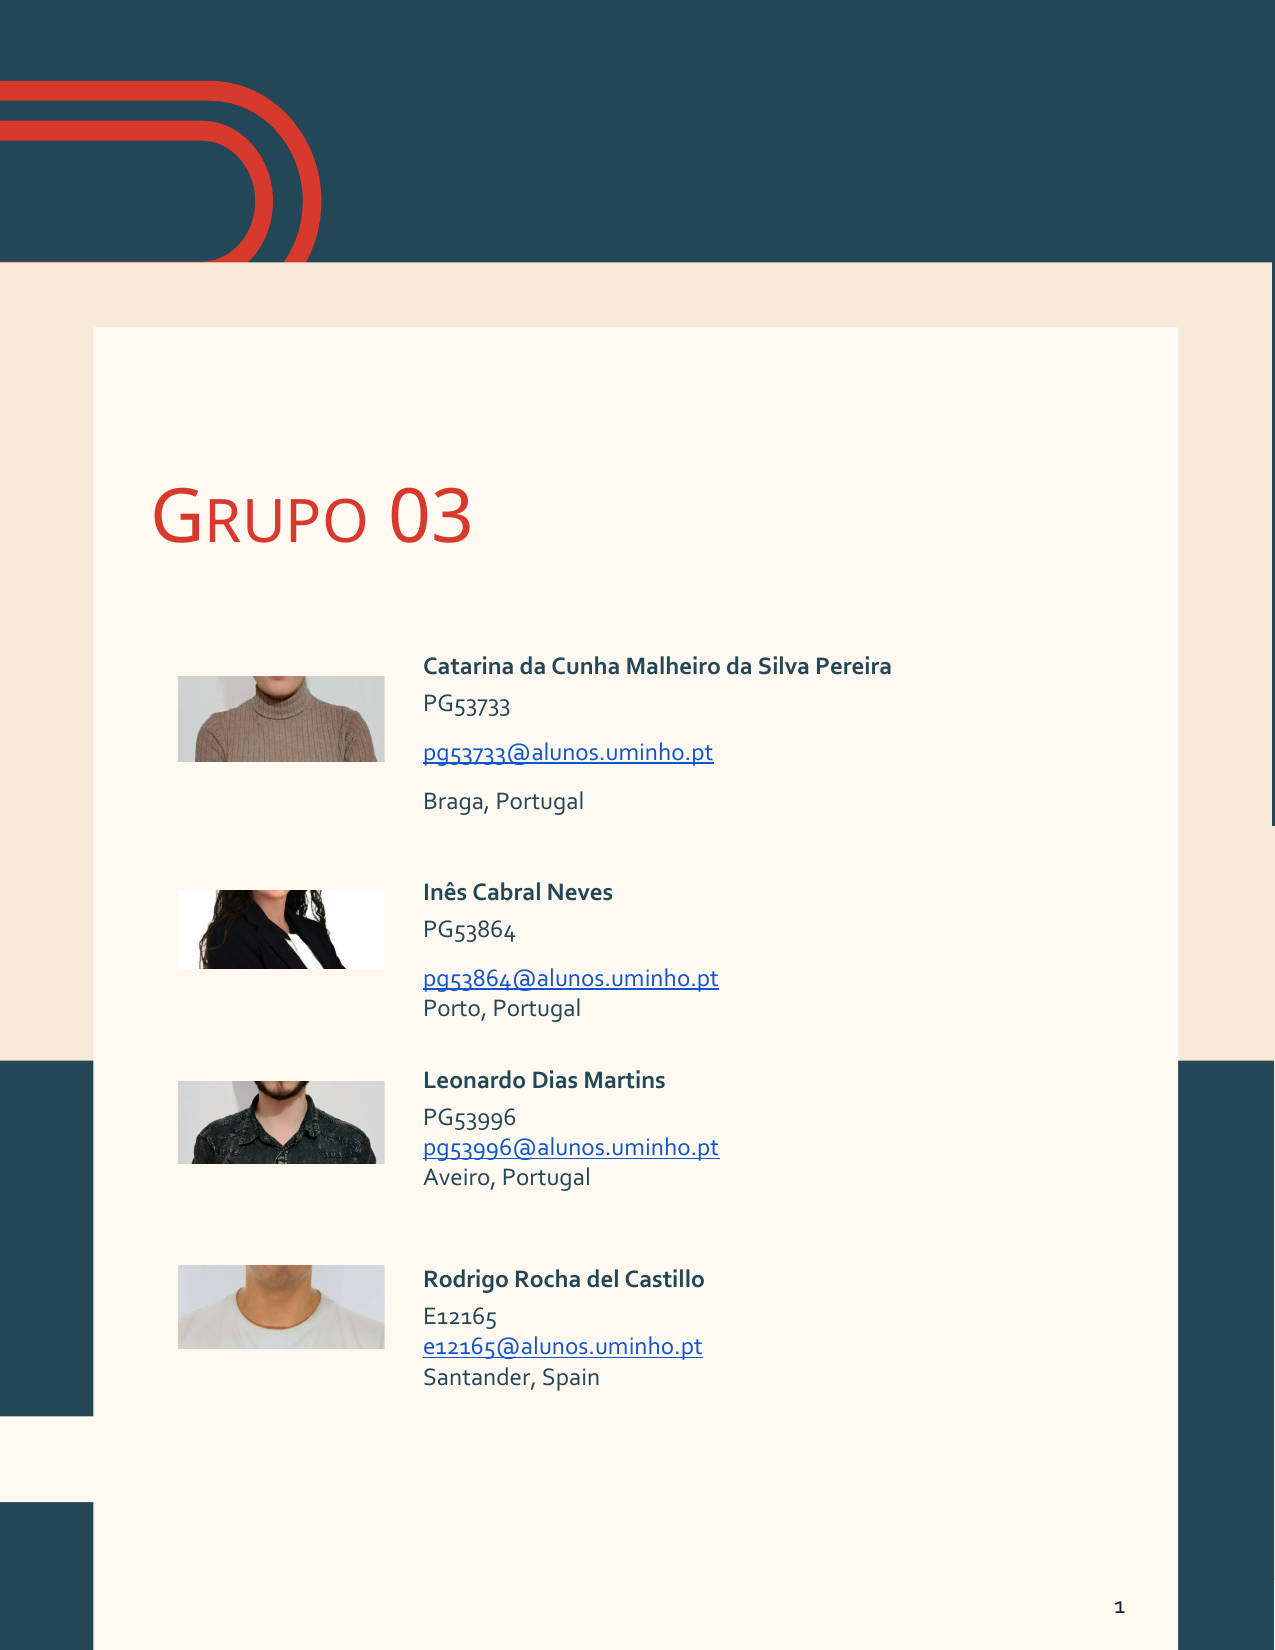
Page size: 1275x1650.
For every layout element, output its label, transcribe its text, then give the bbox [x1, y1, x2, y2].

picture [177, 890, 385, 969]
text Grupo 03 [150, 462, 1125, 564]
picture [177, 1265, 385, 1349]
picture [177, 676, 385, 762]
picture [177, 1081, 385, 1164]
